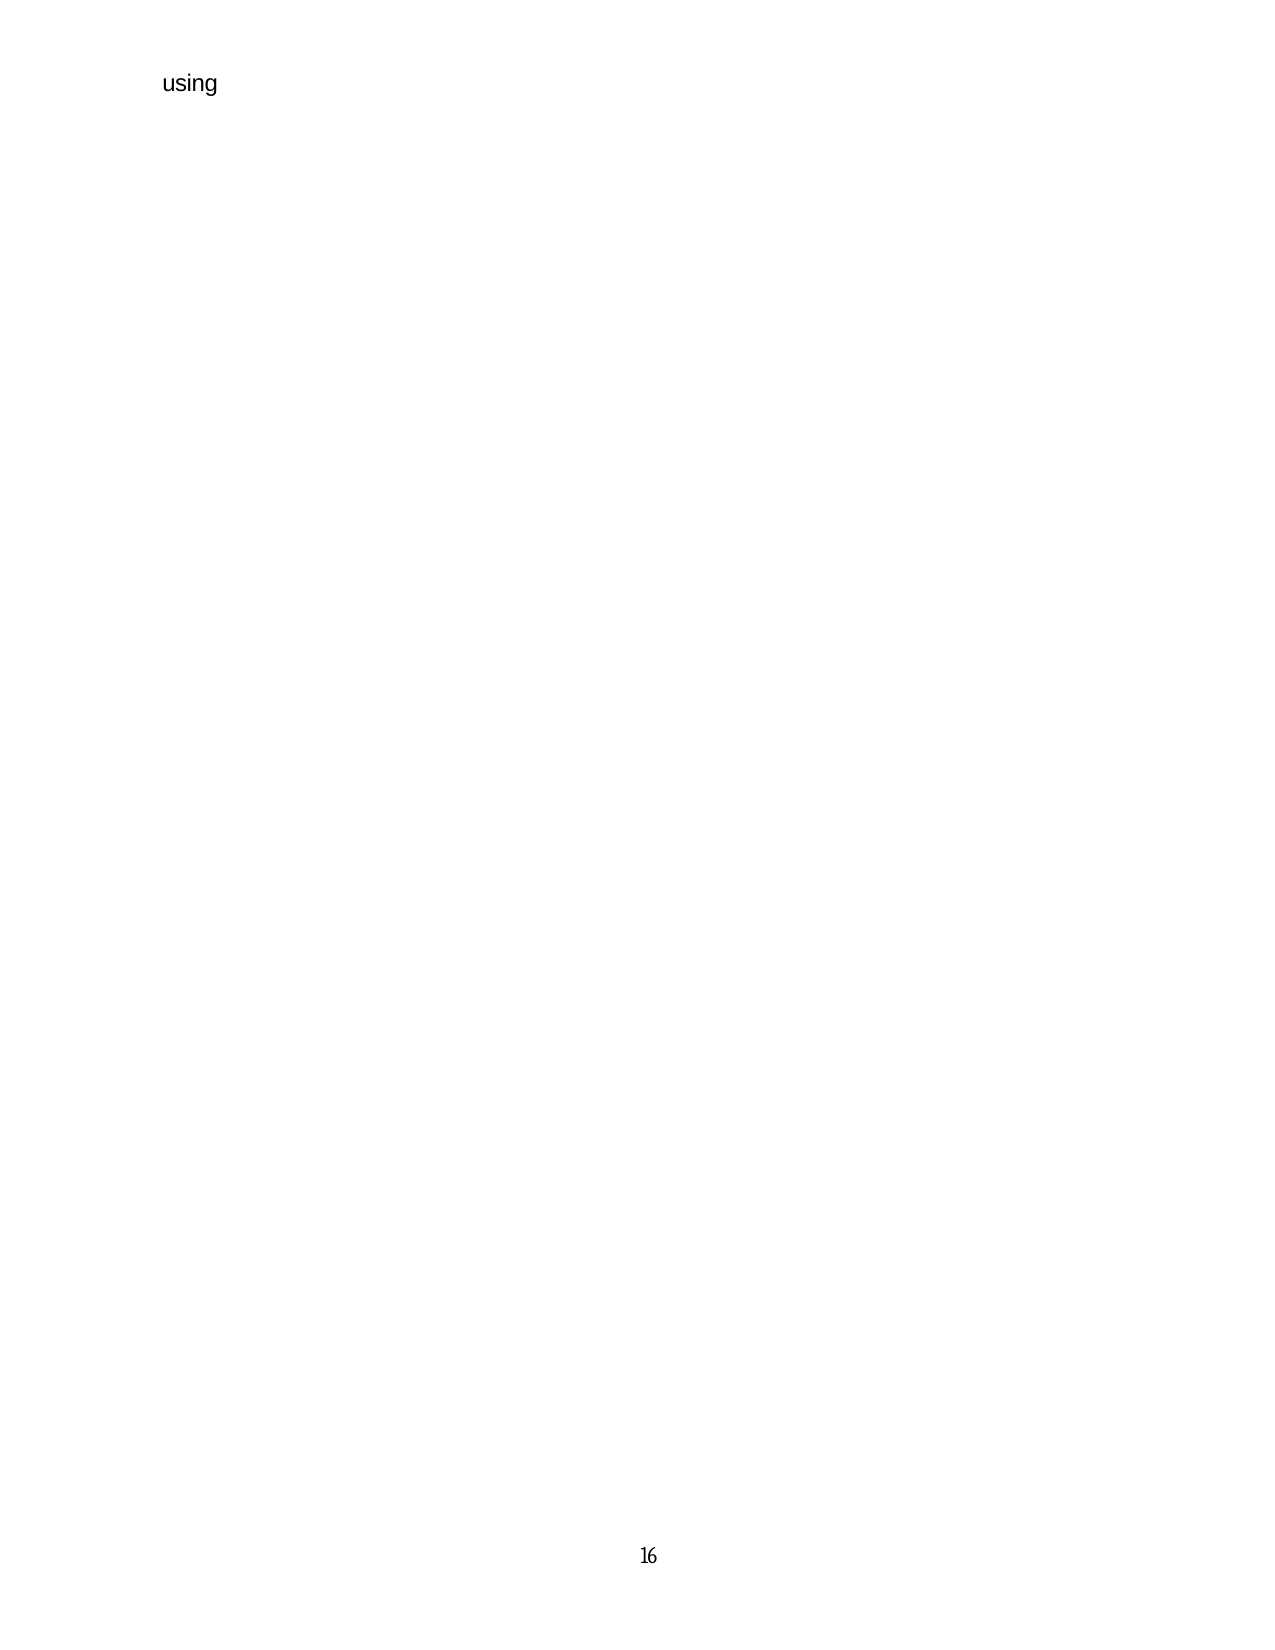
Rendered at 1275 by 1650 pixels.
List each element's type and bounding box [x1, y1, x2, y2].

list [93, 69, 1197, 96]
